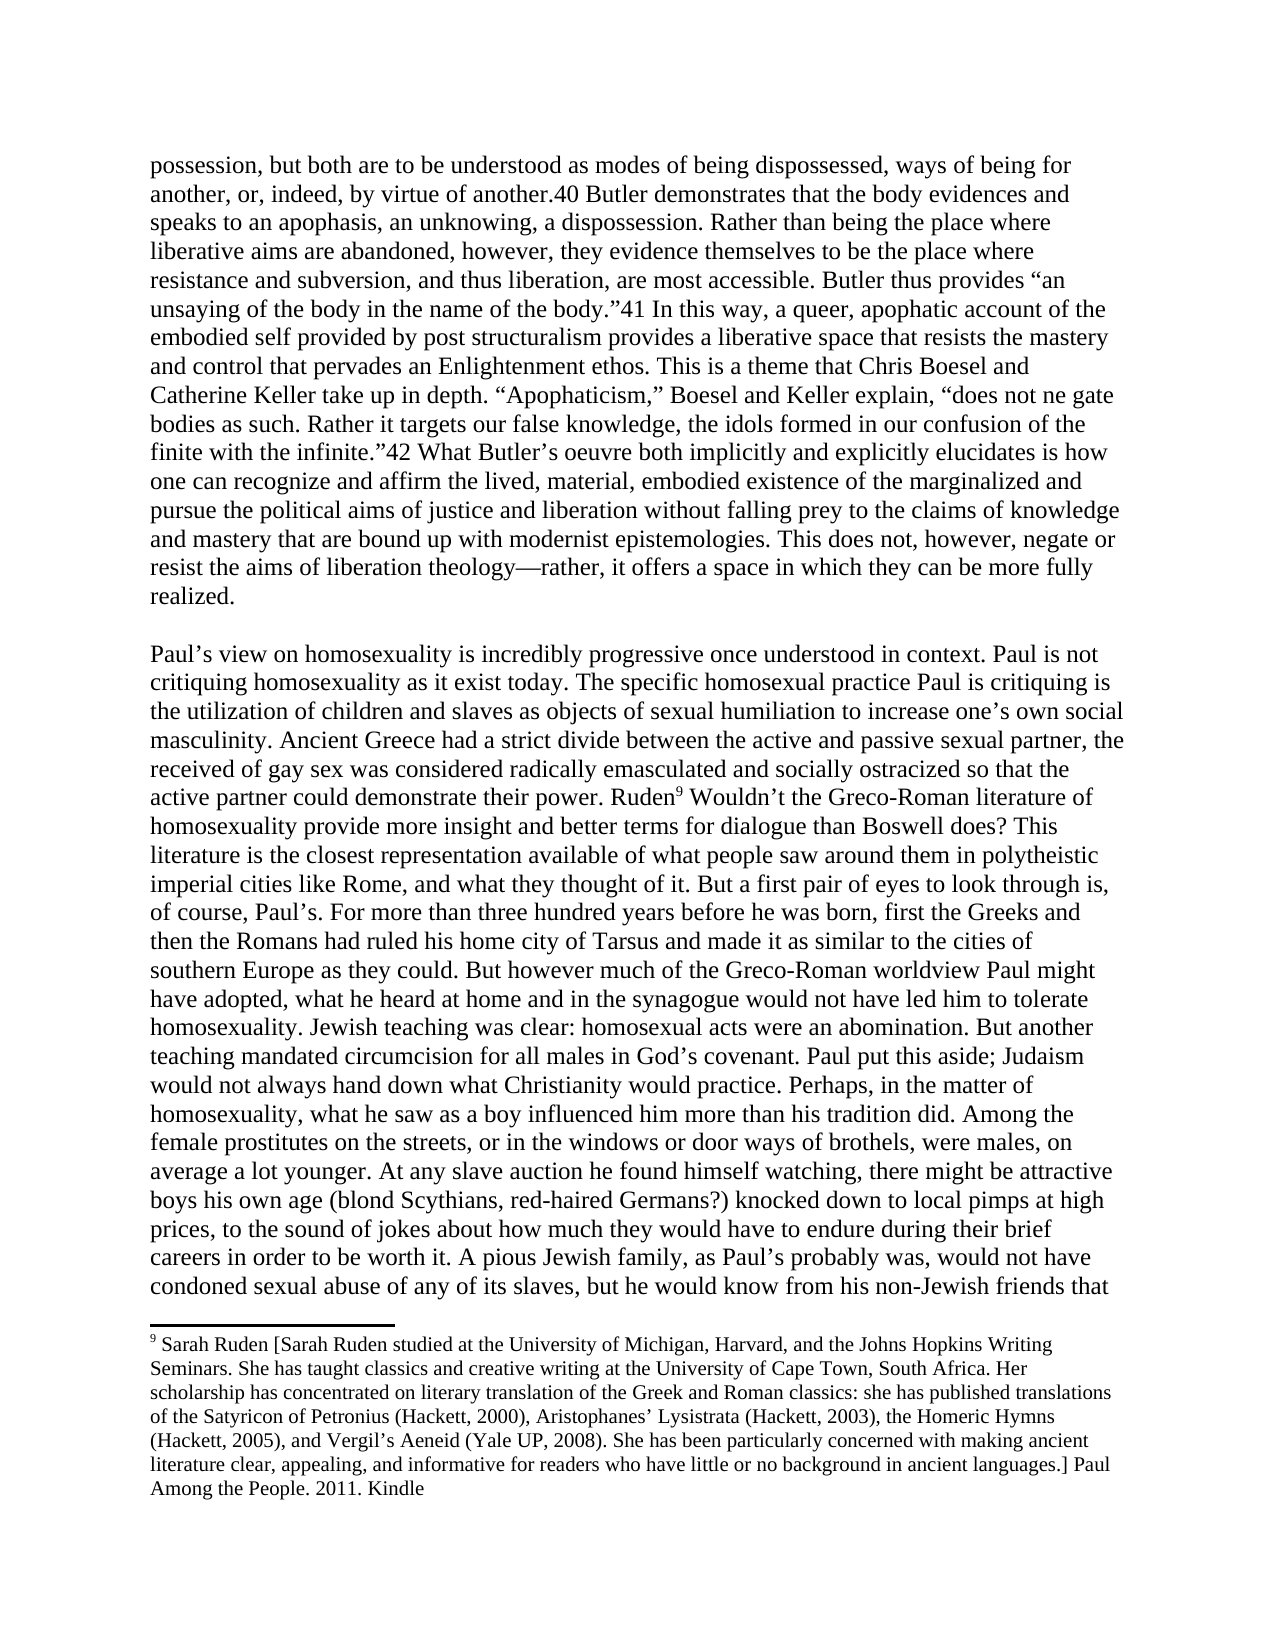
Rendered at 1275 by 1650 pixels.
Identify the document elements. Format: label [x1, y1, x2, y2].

text [150, 150, 1125, 610]
text [150, 639, 1125, 1300]
